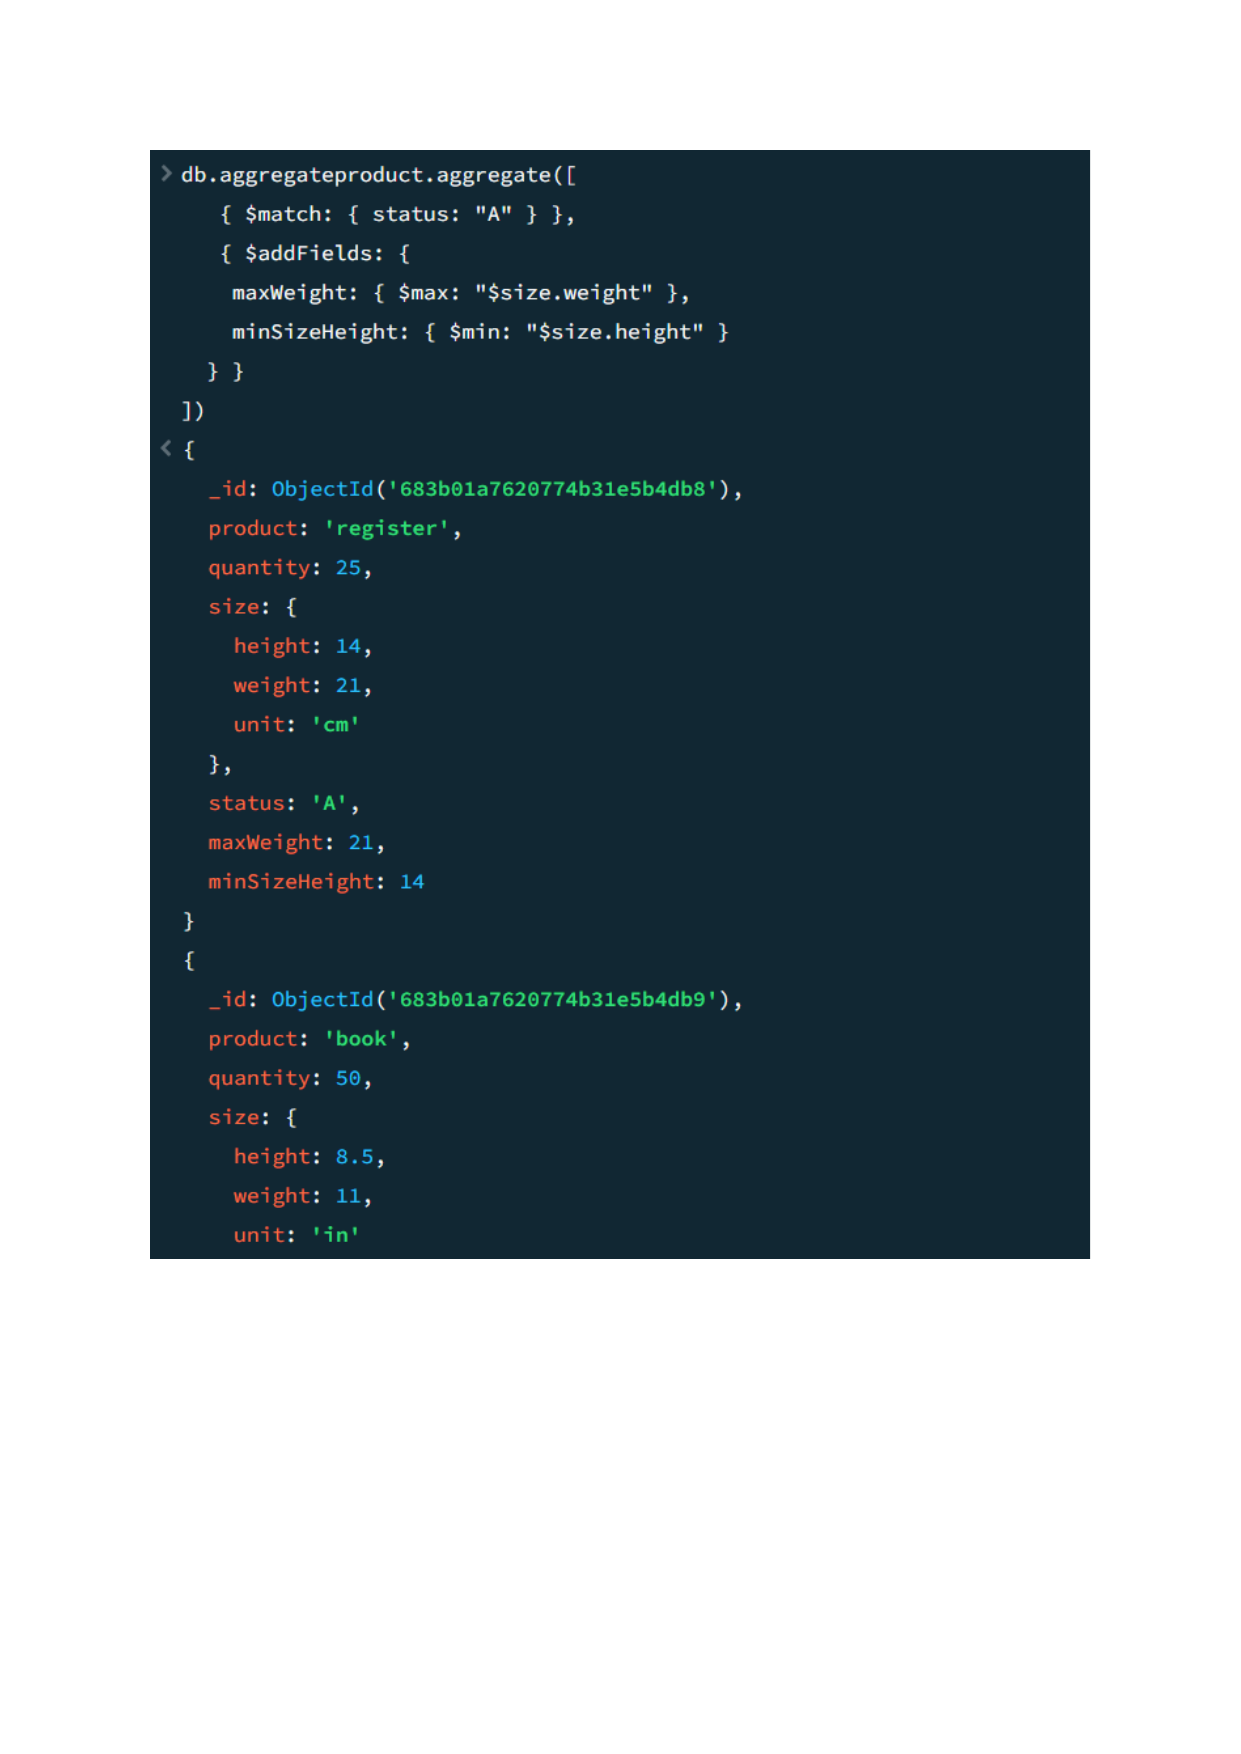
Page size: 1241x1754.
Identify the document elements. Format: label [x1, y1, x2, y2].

picture [150, 150, 1091, 1259]
